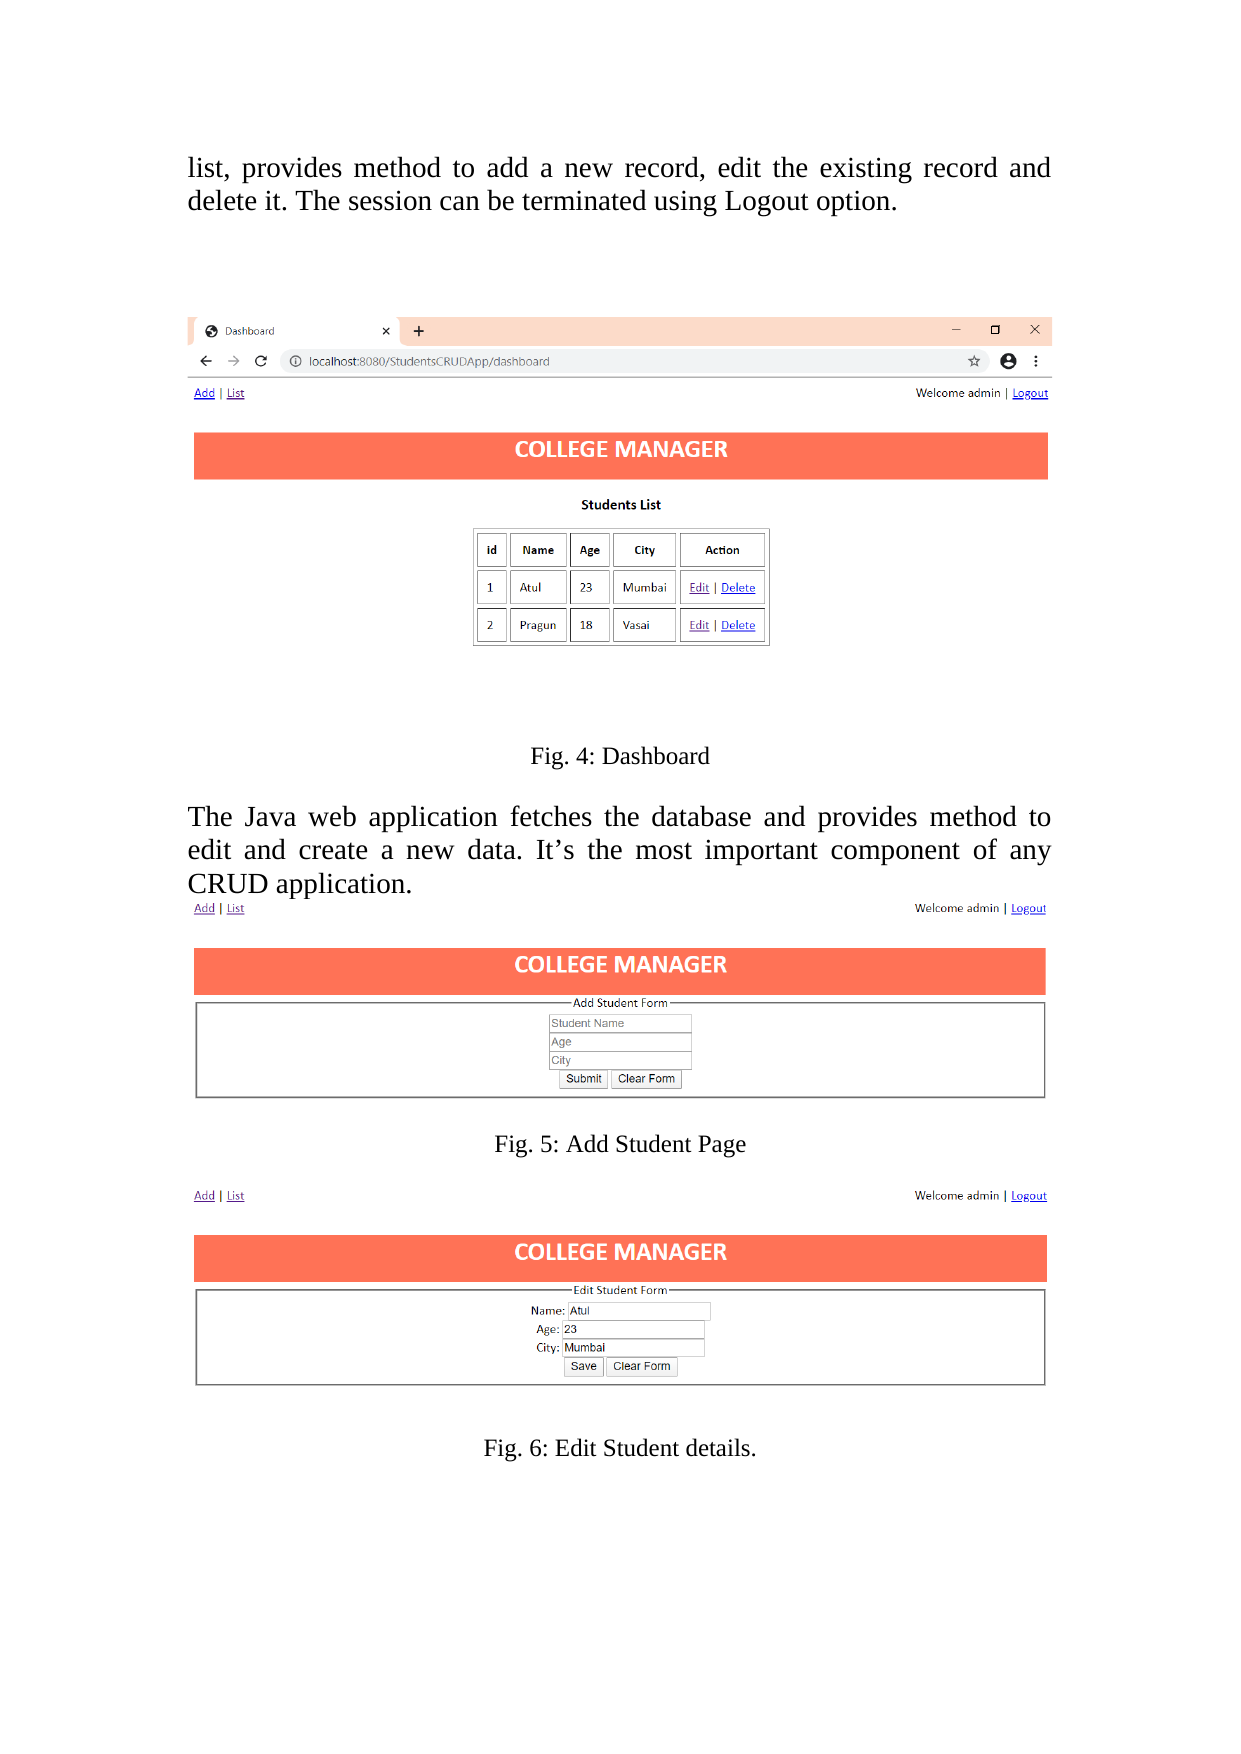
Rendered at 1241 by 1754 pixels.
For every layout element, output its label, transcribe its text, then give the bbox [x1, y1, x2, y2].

list Fig. 6: Edit Student details. [187, 1434, 1053, 1462]
picture [187, 899, 1046, 1130]
list Fig. 4: Dashboard [187, 742, 1053, 770]
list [187, 150, 1053, 217]
list The Java web application fetches the database and provides method to edit and create a new data. It’s the most important component of any CRUD application. [187, 799, 1053, 899]
picture [187, 317, 1053, 742]
picture [187, 1186, 1053, 1434]
list Fig. 5: Add Student Page [187, 1129, 1053, 1158]
